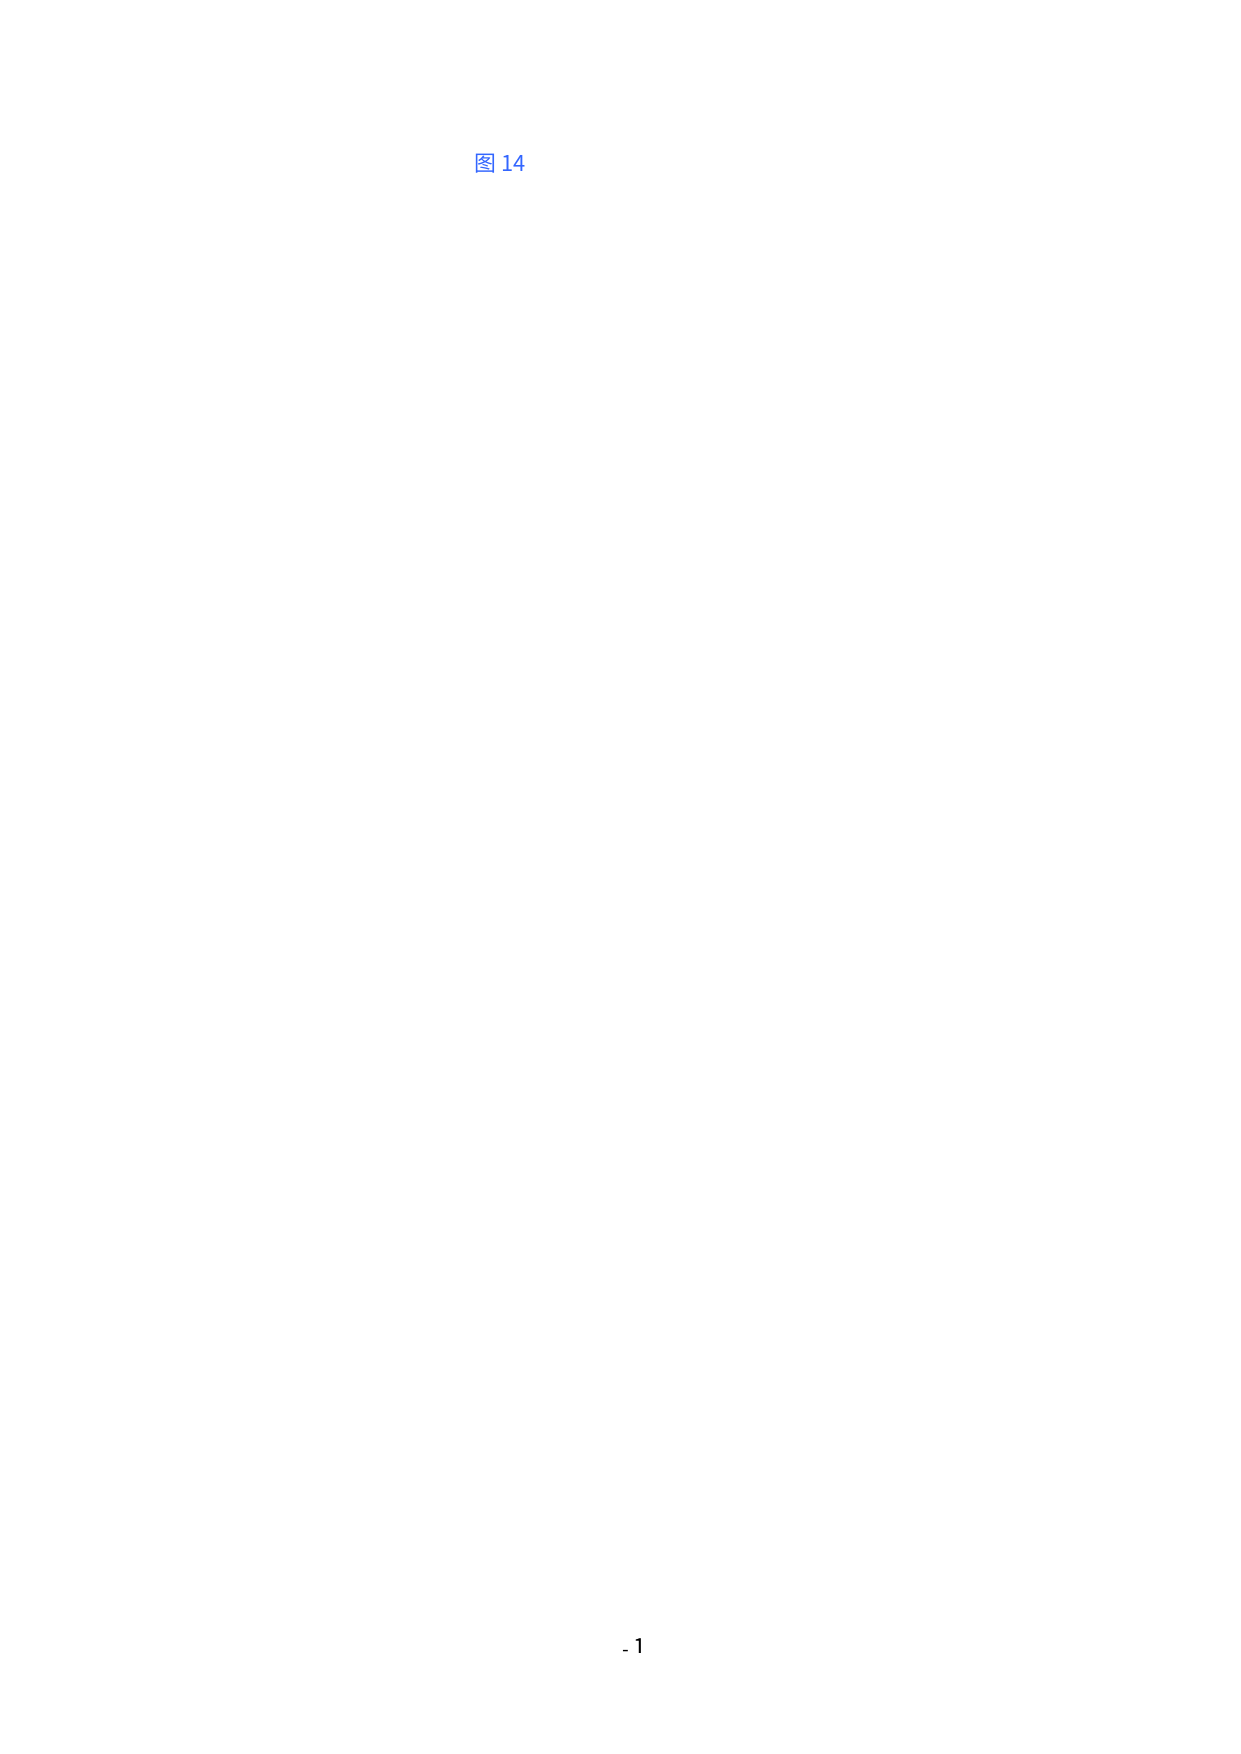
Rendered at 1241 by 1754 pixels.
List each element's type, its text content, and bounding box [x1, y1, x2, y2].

text 图 14 [156, 146, 844, 177]
